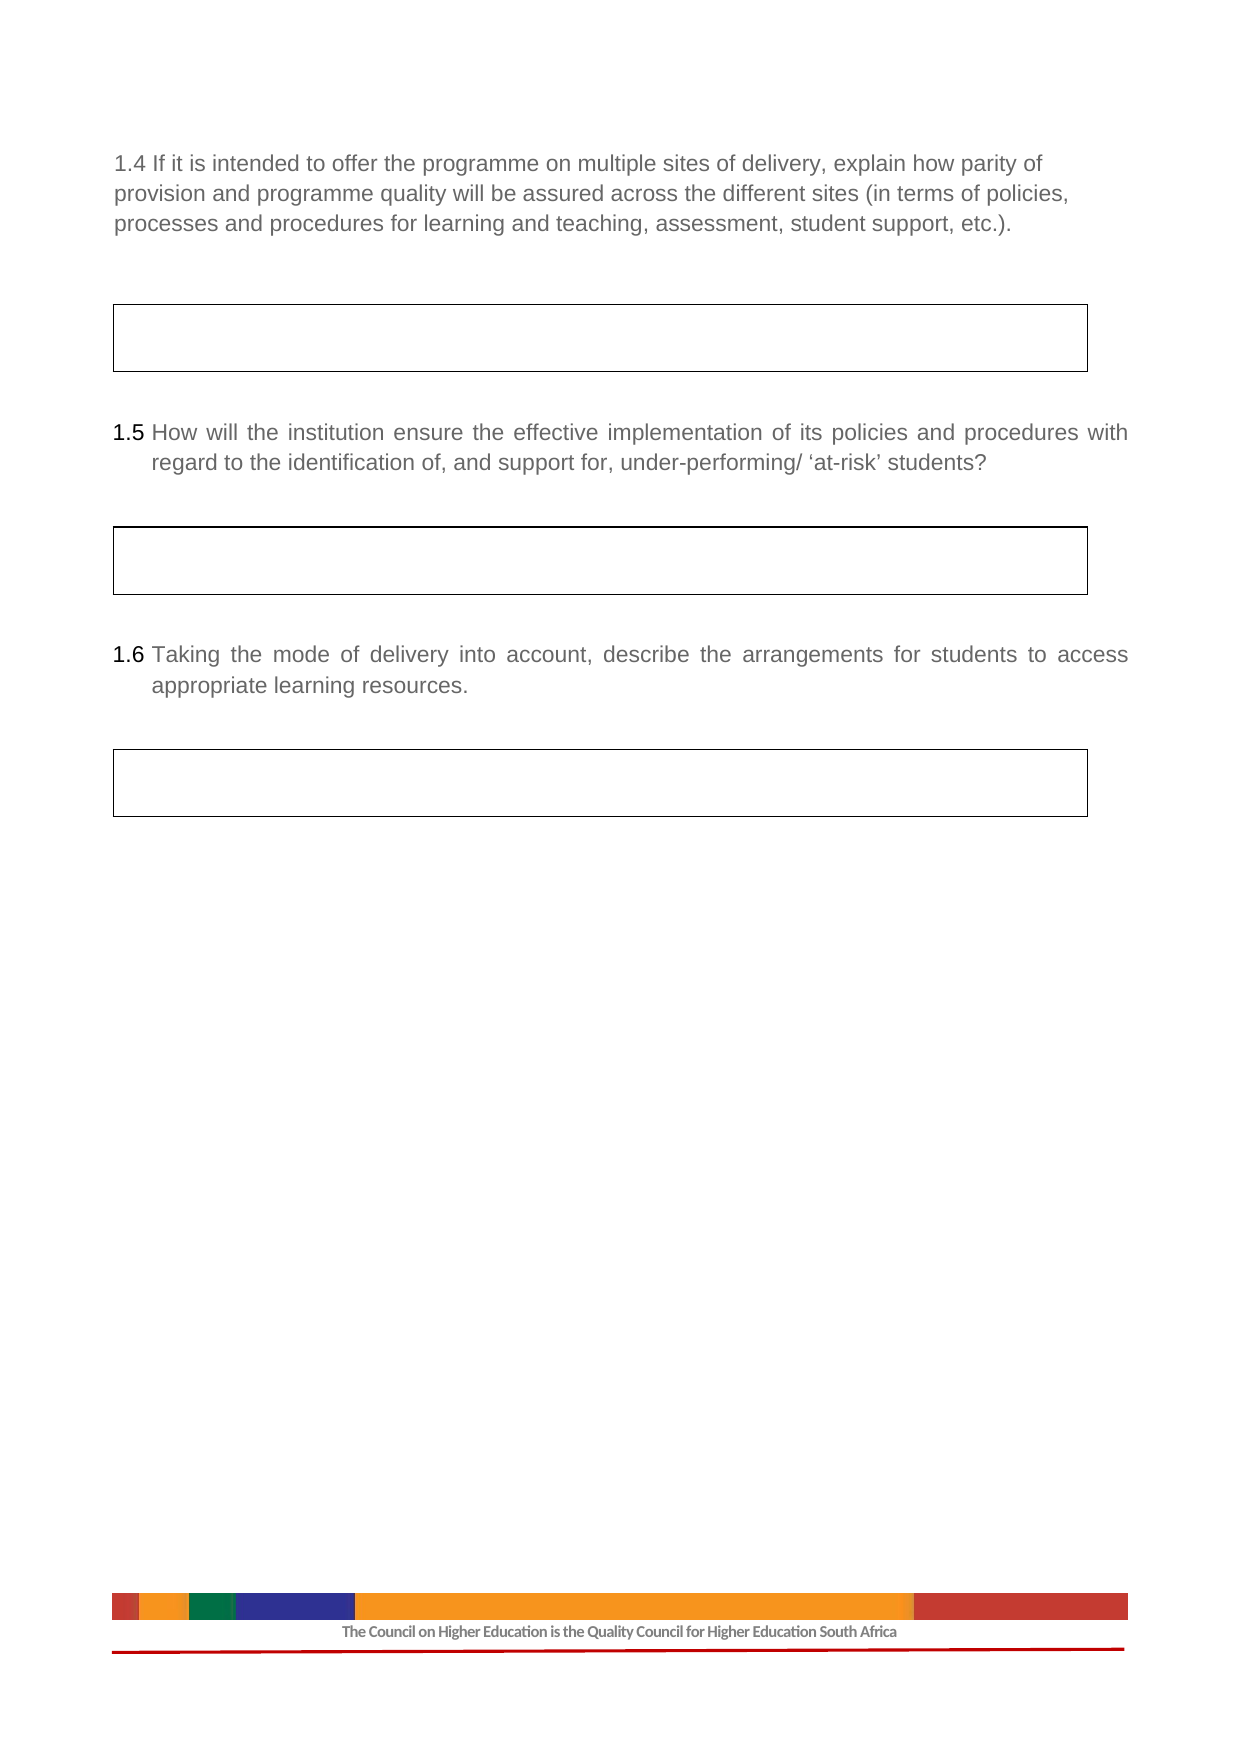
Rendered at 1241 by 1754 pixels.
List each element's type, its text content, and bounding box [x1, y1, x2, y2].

table_header [114, 305, 1087, 371]
table_header [114, 750, 1087, 816]
table_header [114, 528, 1087, 593]
picture [112, 1593, 1128, 1620]
list How will the institution ensure the effective implementation of its policies and procedures with regard to the identification of, and support for, under-performing/ ‘at-risk’ students? [112, 419, 1128, 476]
text 1.4 If it is intended to offer the programme on multiple sites of delivery, explain how parity of provision and programme quality will be assured across the different sites (in terms of policies, processes and procedures for learning and teaching, assessment, student support, etc.). [112, 150, 1128, 237]
list Taking the mode of delivery into account, describe the arrangements for students to access appropriate learning resources. [112, 641, 1128, 698]
